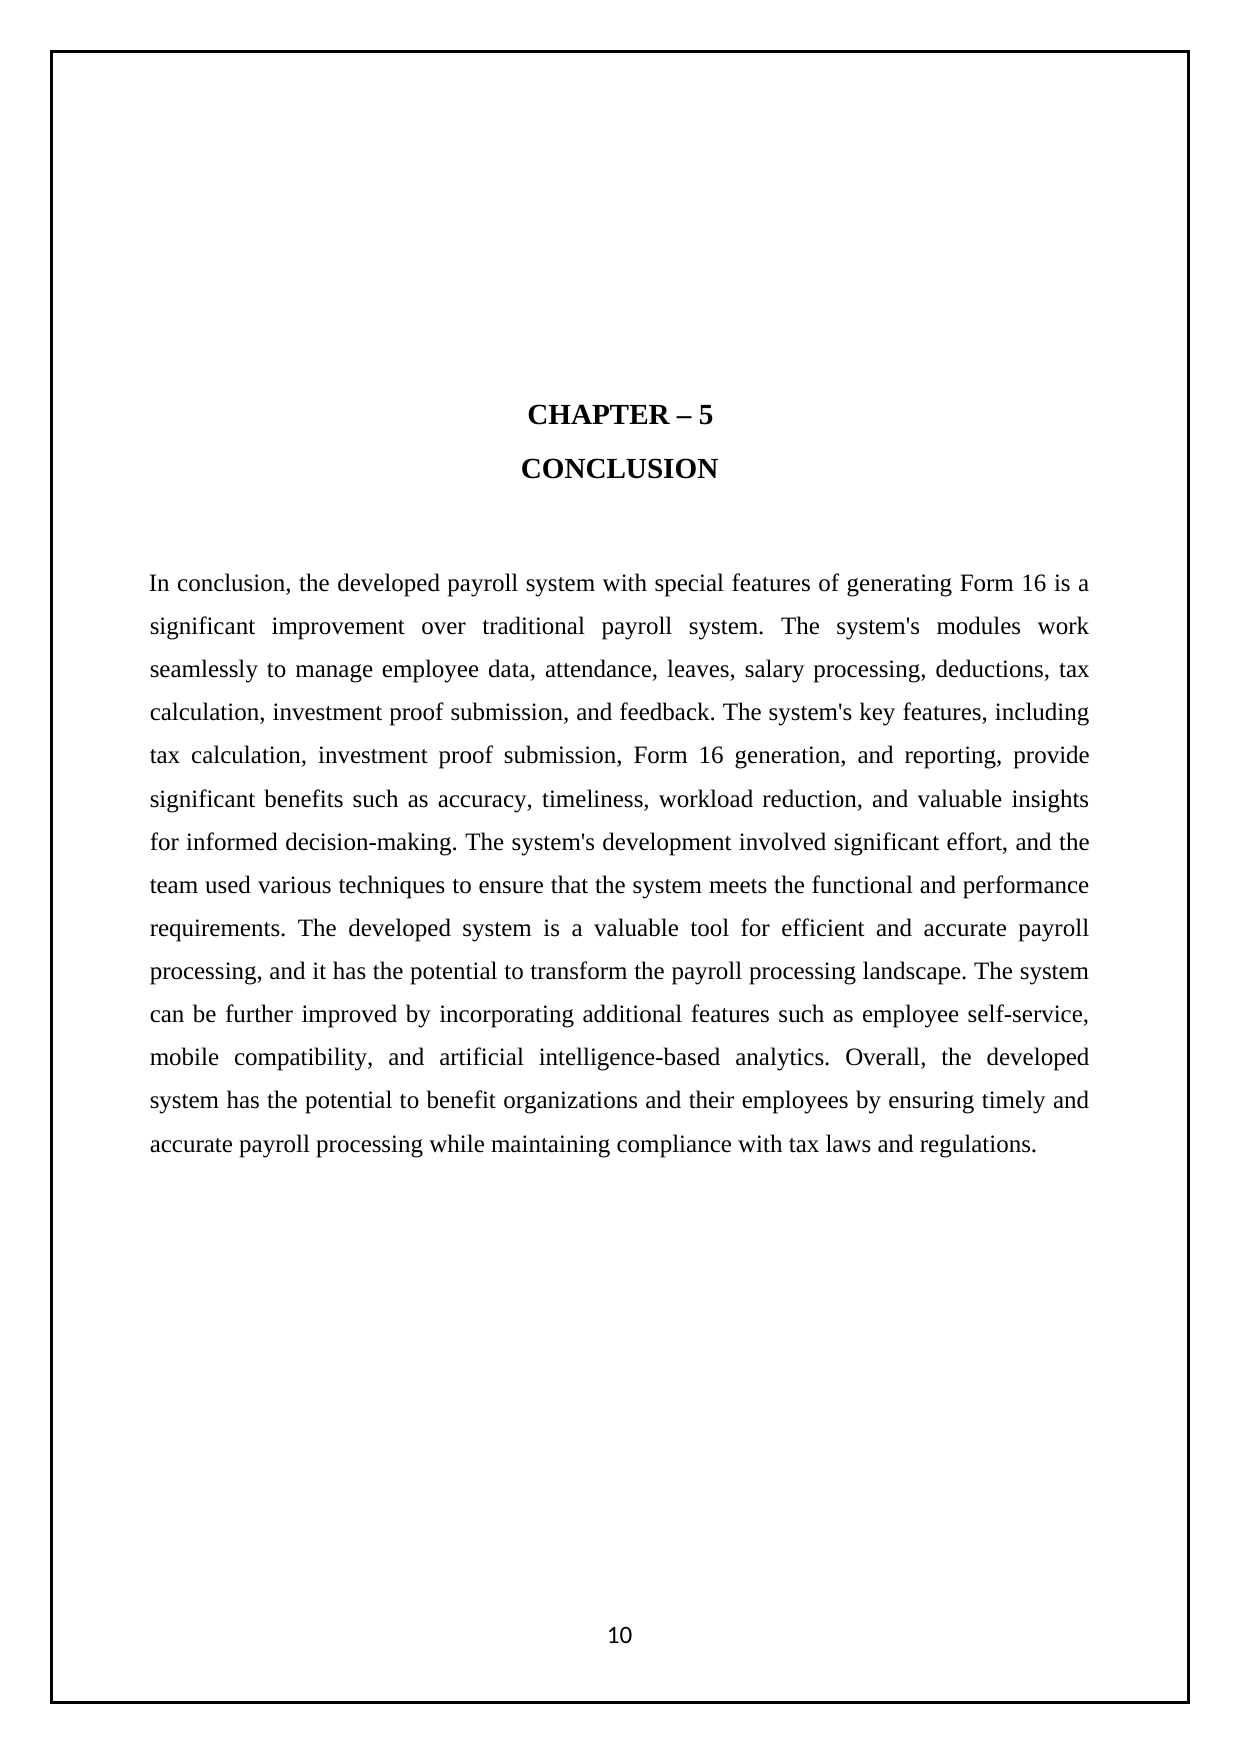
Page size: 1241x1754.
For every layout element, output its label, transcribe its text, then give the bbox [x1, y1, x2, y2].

text CHAPTER – 5 [150, 397, 1090, 431]
text In conclusion, the developed payroll system with special features of generating Form 16 is a significant improvement over traditional payroll system. The system's modules work seamlessly to manage employee data, attendance, leaves, salary processing, deductions, tax calculation, investment proof submission, and feedback. The system's key features, including tax calculation, investment proof submission, Form 16 generation, and reporting, provide significant benefits such as accuracy, timeliness, workload reduction, and valuable insights for informed decision-making. The system's development involved significant effort, and the team used various techniques to ensure that the system meets the functional and performance requirements. The developed system is a valuable tool for efficient and accurate payroll processing, and it has the potential to transform the payroll processing landscape. The system can be further improved by incorporating additional features such as employee self-service, mobile compatibility, and artificial intelligence-based analytics. Overall, the developed system has the potential to benefit organizations and their employees by ensuring timely and accurate payroll processing while maintaining compliance with tax laws and regulations. [148, 568, 1090, 1157]
text CONCLUSION [148, 452, 1090, 485]
